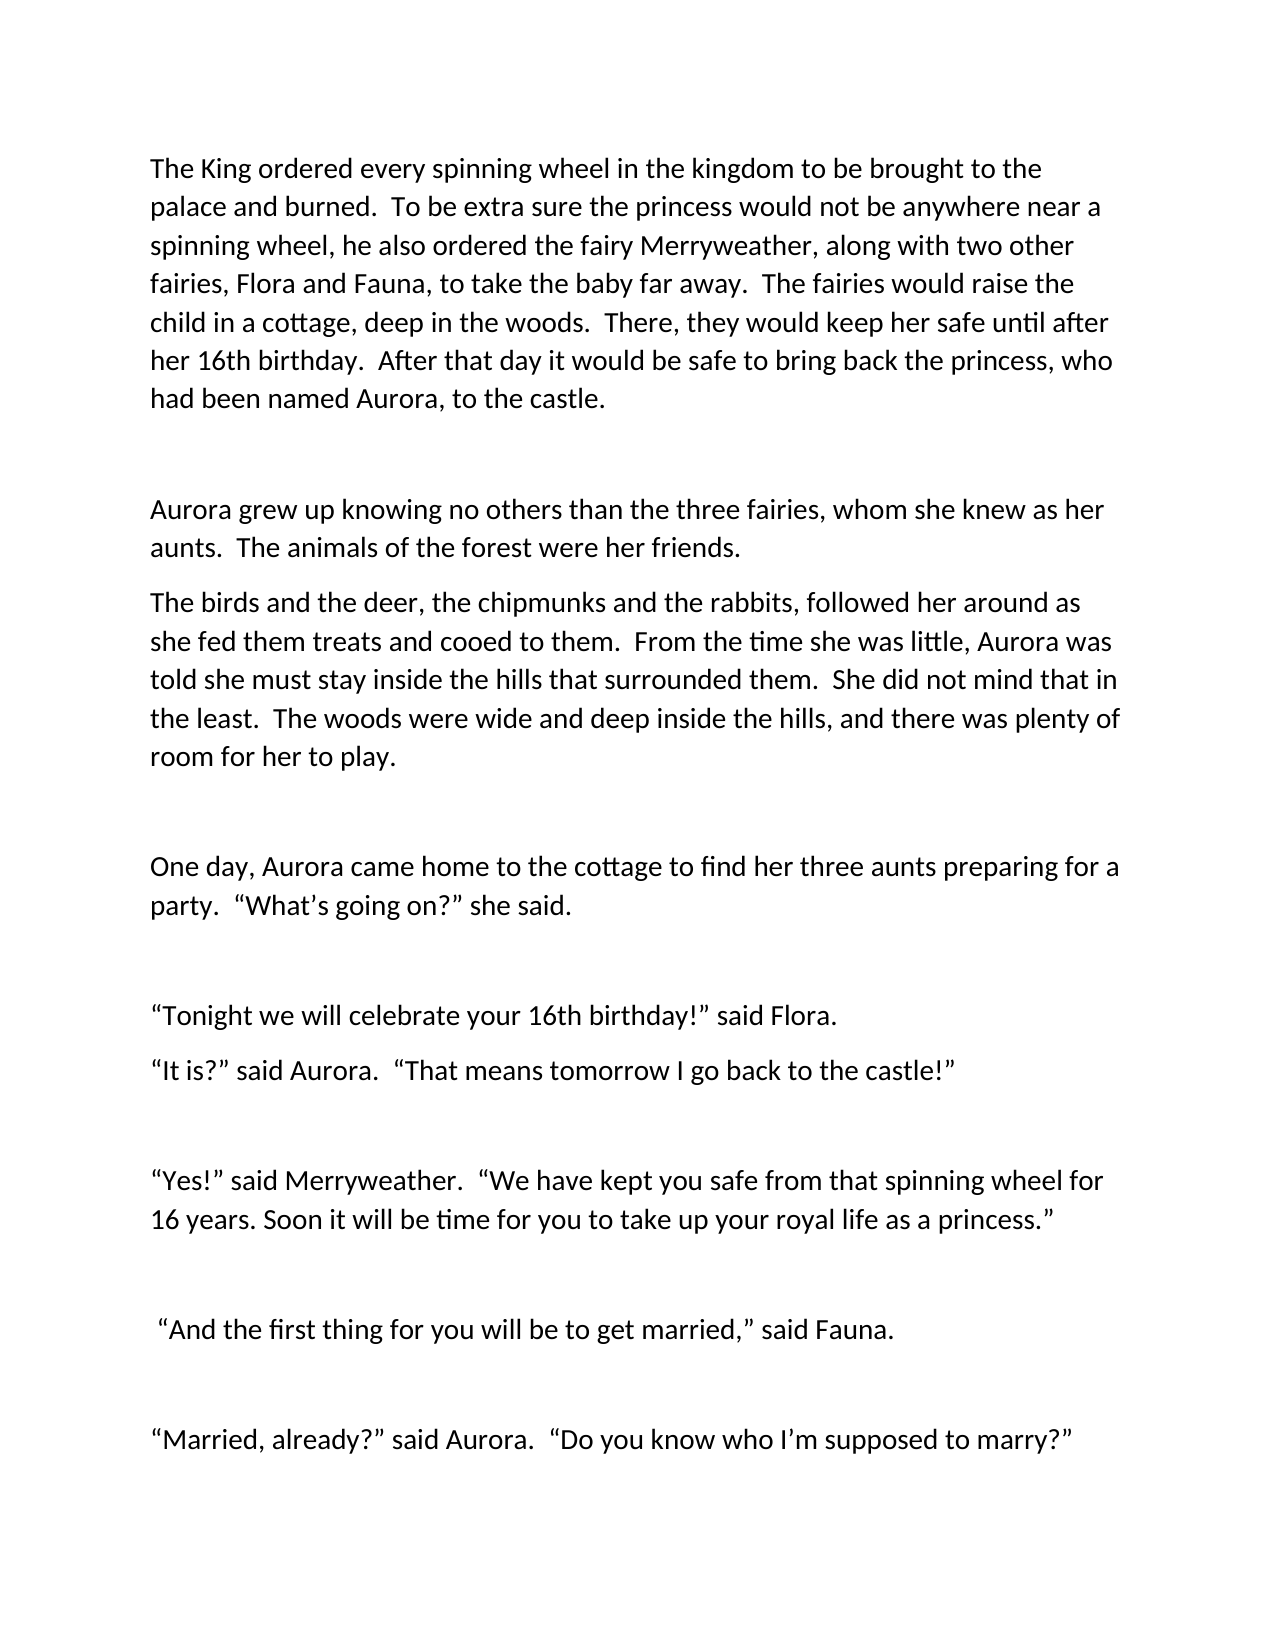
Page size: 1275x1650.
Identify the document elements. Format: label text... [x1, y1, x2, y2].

text One day, Aurora came home to the cottage to find her three aunts preparing for a party. “What’s going on?” she said. [150, 848, 1125, 922]
text Aurora grew up knowing no others than the three fairies, whom she knew as her aunts. The animals of the forest were her friends. [150, 491, 1125, 565]
text “Married, already?” said Aurora. “Do you know who I’m supposed to marry?” [150, 1421, 1125, 1457]
text “Tonight we will celebrate your 16th birthday!” said Flora. [150, 997, 1125, 1033]
text The birds and the deer, the chipmunks and the rabbits, followed her around as she fed them treats and cooed to them. From the time she was little, Aurora was told she must stay inside the hills that surrounded them. She did not mind that in the least. The woods were wide and deep inside the hills, and there was plenty of room for her to play. [150, 584, 1125, 774]
text “It is?” said Aurora. “That means tomorrow I go back to the castle!” [150, 1052, 1125, 1088]
text “And the first thing for you will be to get married,” said Fauna. [150, 1311, 1125, 1347]
text “Yes!” said Merryweather. “We have kept you safe from that spinning wheel for 16 years. Soon it will be time for you to take up your royal life as a princess.” [150, 1162, 1125, 1236]
text The King ordered every spinning wheel in the kingdom to be brought to the palace and burned. To be extra sure the princess would not be anywhere near a spinning wheel, he also ordered the fairy Merryweather, along with two other fairies, Flora and Fauna, to take the baby far away. The fairies would raise the child in a cottage, deep in the woods. There, they would keep her safe until after her 16th birthday. After that day it would be safe to bring back the princess, who had been named Aurora, to the castle. [150, 150, 1125, 416]
